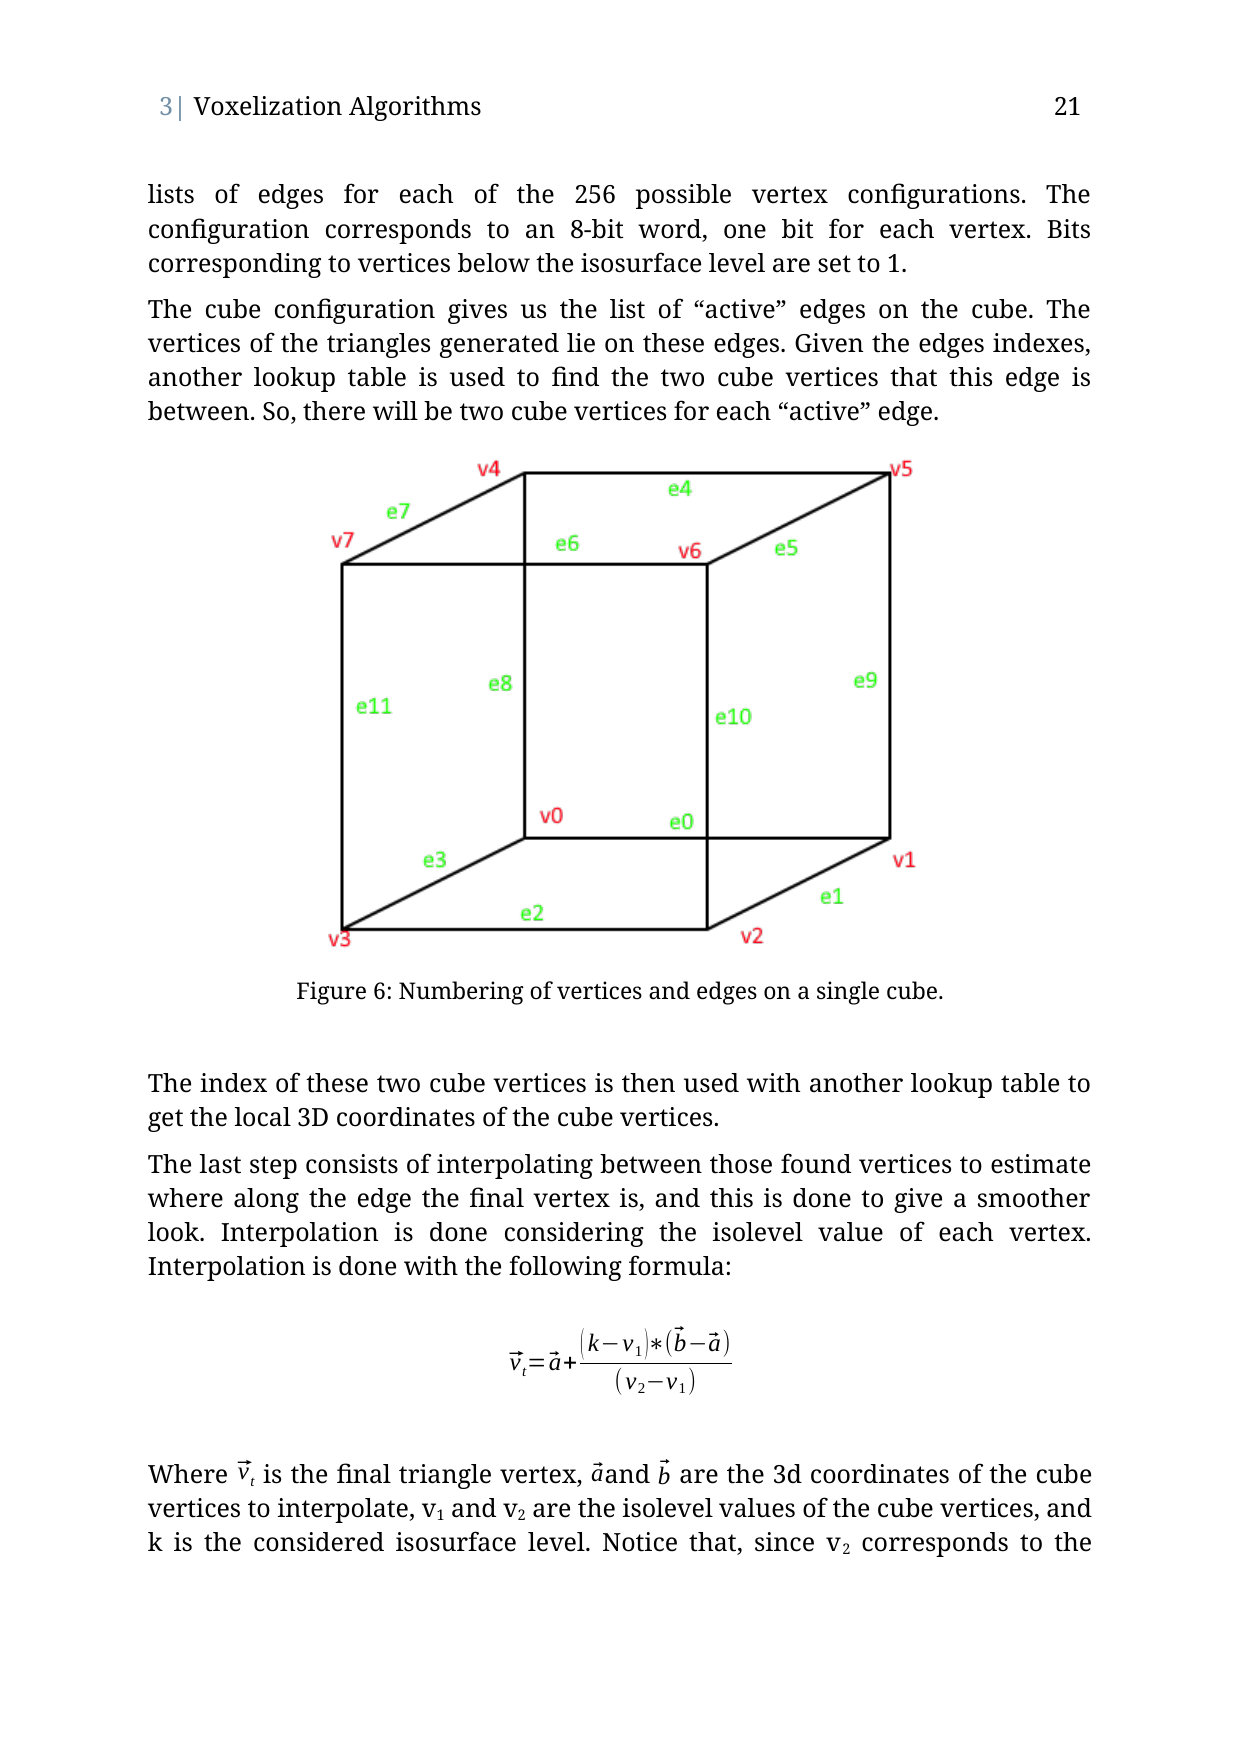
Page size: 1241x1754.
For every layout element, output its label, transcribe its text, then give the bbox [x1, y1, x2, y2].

text The index of these two cube vertices is then used with another lookup table to get the local 3D coordinates of the cube vertices. [148, 1066, 1092, 1134]
text The last step consists of interpolating between those found vertices to estimate where along the edge the final vertex is, and this is done to give a smoother look. Interpolation is done considering the isolevel value of each vertex. Interpolation is done with the following formula: [148, 1146, 1092, 1282]
picture [324, 455, 916, 948]
text The cube configuration gives us the list of “active” edges on the cube. The vertices of the triangles generated lie on these edges. Given the edges indexes, another lookup table is used to find the two cube vertices that this edge is between. So, there will be two cube vertices for each “active” edge. [148, 292, 1092, 428]
